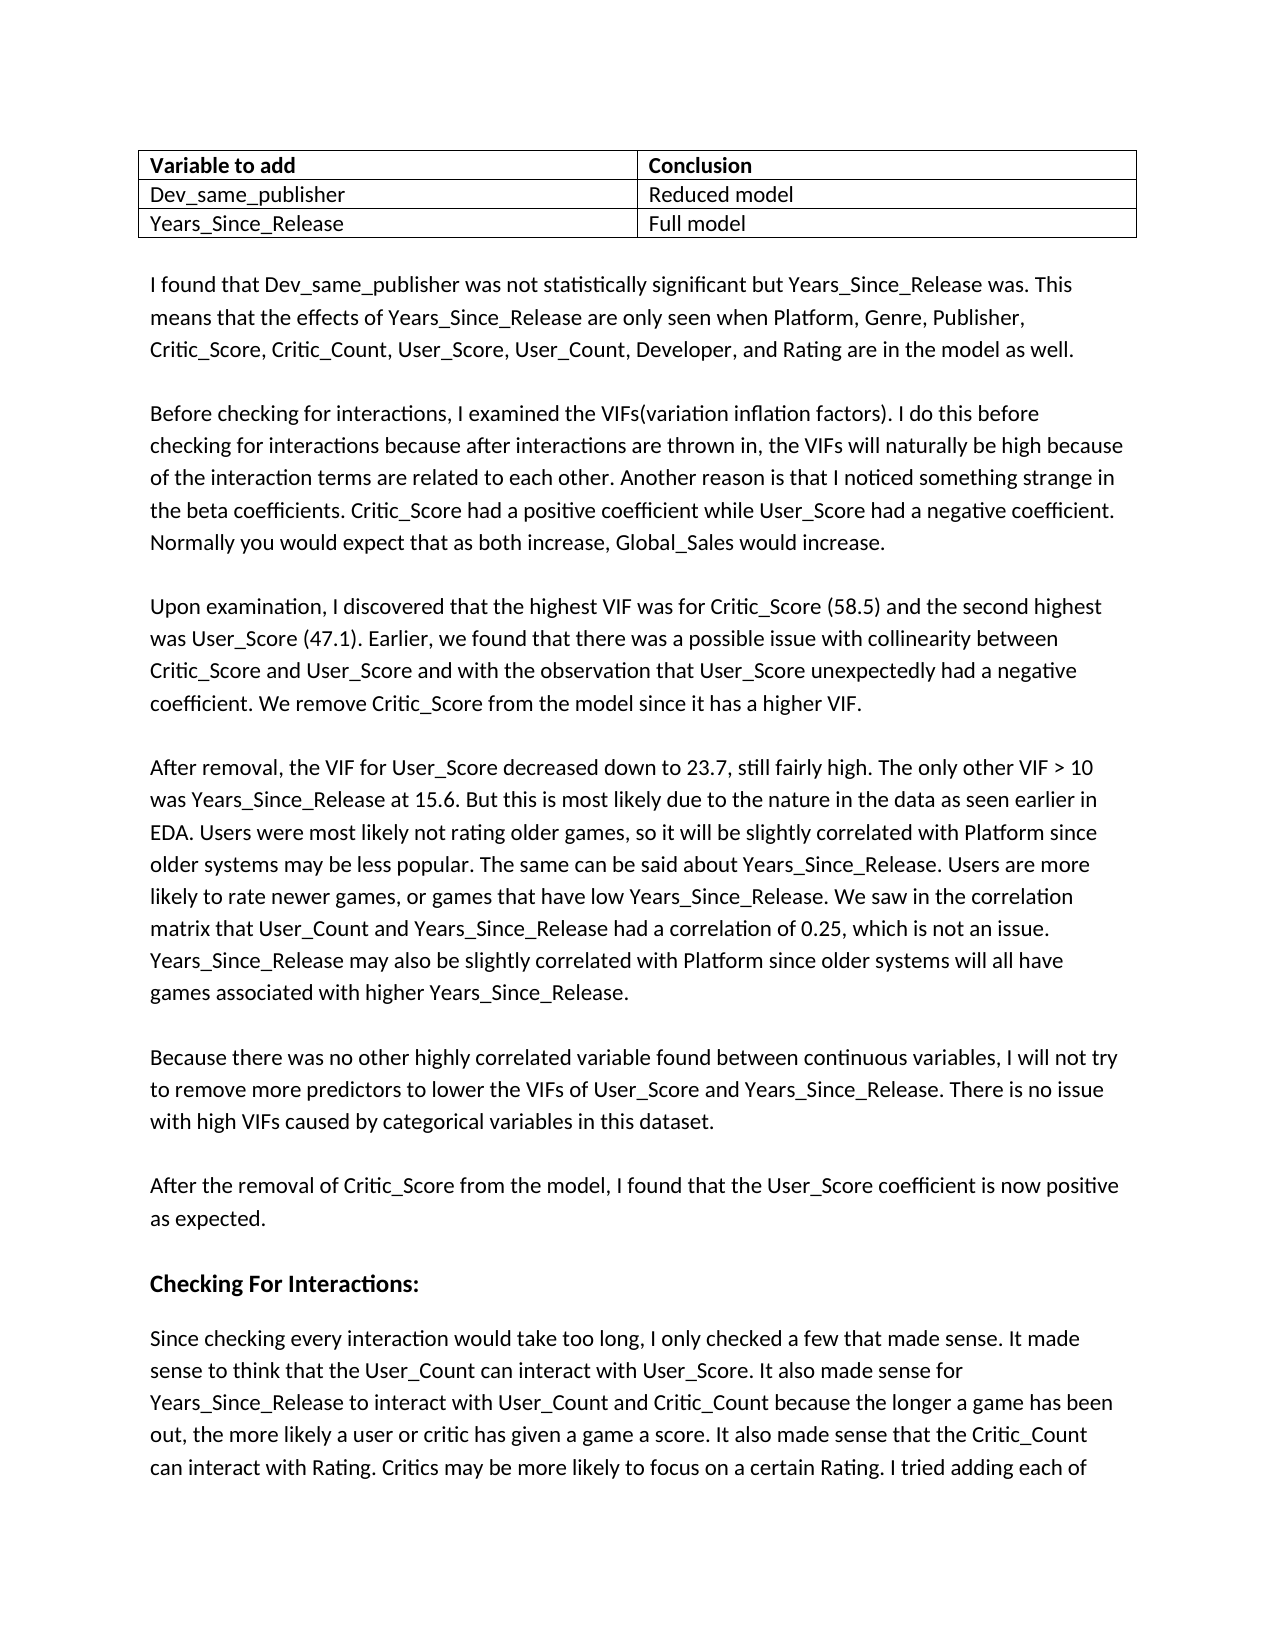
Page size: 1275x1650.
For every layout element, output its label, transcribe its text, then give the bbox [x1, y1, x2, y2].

text Upon examination, I discovered that the highest VIF was for Critic_Score (58.5) and the second highest was User_Score (47.1). Earlier, we found that there was a possible issue with collinearity between Critic_Score and User_Score and with the observation that User_Score unexpectedly had a negative coefficient. We remove Critic_Score from the model since it has a higher VIF. [150, 592, 1125, 717]
table_cell Reduced model [638, 180, 1136, 208]
text Before checking for interactions, I examined the VIFs(variation inflation factors). I do this before checking for interactions because after interactions are thrown in, the VIFs will naturally be high because of the interaction terms are related to each other. Another reason is that I noticed something strange in the beta coefficients. Critic_Score had a positive coefficient while User_Score had a negative coefficient. Normally you would expect that as both increase, Global_Sales would increase. [150, 399, 1125, 556]
text After removal, the VIF for User_Score decreased down to 23.7, still fairly high. The only other VIF > 10 was Years_Since_Release at 15.6. But this is most likely due to the nature in the data as seen earlier in EDA. Users were most likely not rating older games, so it will be slightly correlated with Platform since older systems may be less popular. The same can be said about Years_Since_Release. Users are more likely to rate newer games, or games that have low Years_Since_Release. We saw in the correlation matrix that User_Count and Years_Since_Release had a correlation of 0.25, which is not an issue. Years_Since_Release may also be slightly correlated with Platform since older systems will all have games associated with higher Years_Since_Release. [150, 753, 1125, 1007]
table_header Conclusion [638, 151, 1136, 179]
text After the removal of Critic_Score from the model, I found that the User_Score coefficient is now positive as expected. [150, 1172, 1125, 1232]
table_cell Dev_same_publisher [139, 180, 637, 208]
text I found that Dev_same_publisher was not statistically significant but Years_Since_Release was. This means that the effects of Years_Since_Release are only seen when Platform, Genre, Publisher, Critic_Score, Critic_Count, User_Score, User_Count, Developer, and Rating are in the model as well. [150, 270, 1125, 363]
table_cell Years_Since_Release [139, 209, 637, 237]
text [150, 1324, 1125, 1481]
table_cell Full model [638, 209, 1136, 237]
text Checking For Interactions: [150, 1268, 1125, 1299]
table_header Variable to add [139, 151, 637, 179]
text Because there was no other highly correlated variable found between continuous variables, I will not try to remove more predictors to lower the VIFs of User_Score and Years_Since_Release. There is no issue with high VIFs caused by categorical variables in this dataset. [150, 1043, 1125, 1135]
